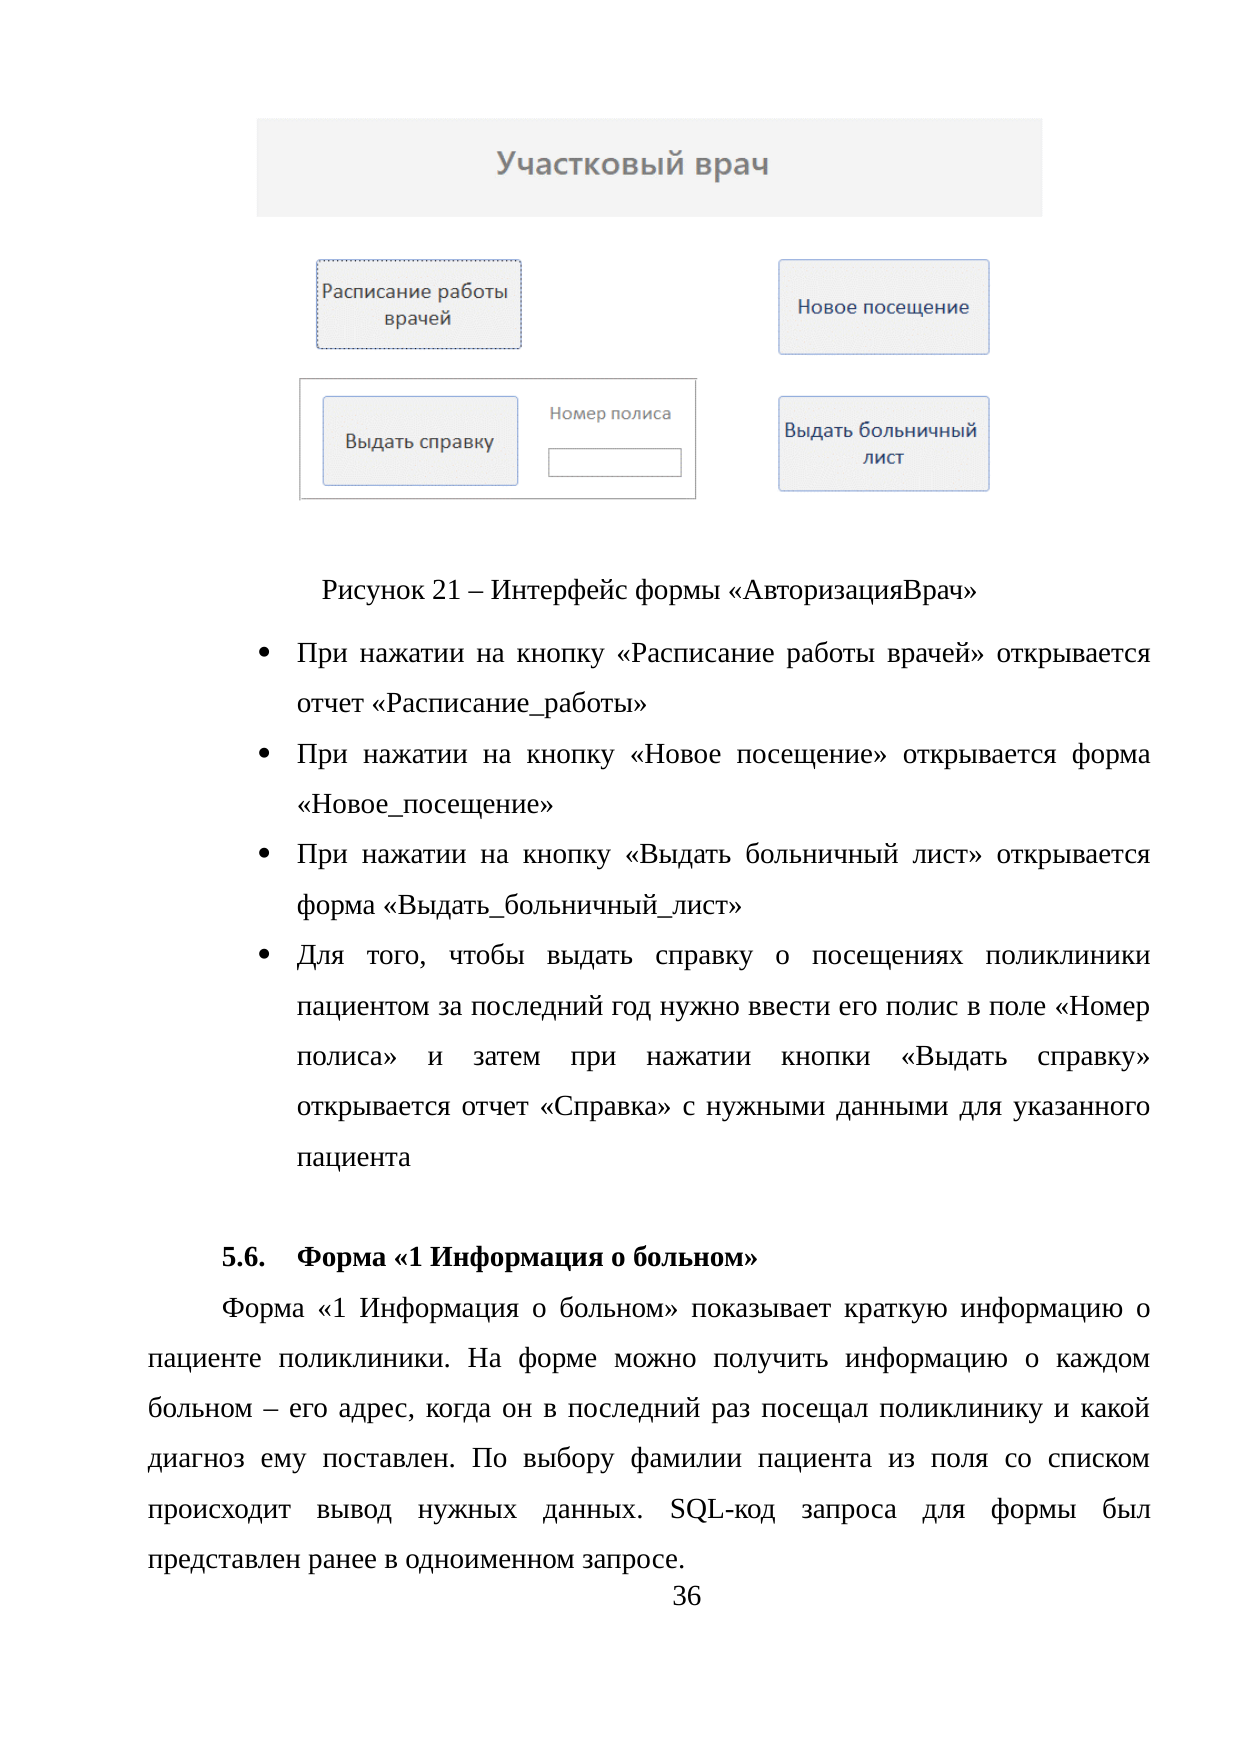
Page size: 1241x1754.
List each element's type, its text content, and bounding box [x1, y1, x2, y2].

text Рисунок 21 – Интерфейс формы «АвторизацияВрач» [148, 572, 1152, 606]
list Для того, чтобы выдать справку о посещениях поликлиники пациентом за последний год нужно ввести его полис в поле «Номер полиса» и затем при нажатии кнопки «Выдать справку» открывается отчет «Справка» с нужными данными для указанного пациента [259, 937, 1152, 1172]
subtitle Форма «1 Информация о больном» [222, 1239, 1152, 1273]
list При нажатии на кнопку «Расписание работы врачей» открывается отчет «Расписание_работы» [259, 635, 1152, 719]
picture [256, 118, 1043, 556]
list При нажатии на кнопку «Выдать больничный лист» открывается форма «Выдать_больничный_лист» [259, 837, 1152, 921]
text Форма «1 Информация о больном» показывает краткую информацию о пациенте поликлиники. На форме можно получить информацию о каждом больном – его адрес, когда он в последний раз посещал поликлинику и какой диагноз ему поставлен. По выбору фамилии пациента из поля со списком происходит вывод нужных данных. SQL-код запроса для формы был представлен ранее в одноименном запросе. [148, 1290, 1152, 1575]
list При нажатии на кнопку «Новое посещение» открывается форма «Новое_посещение» [259, 736, 1152, 820]
